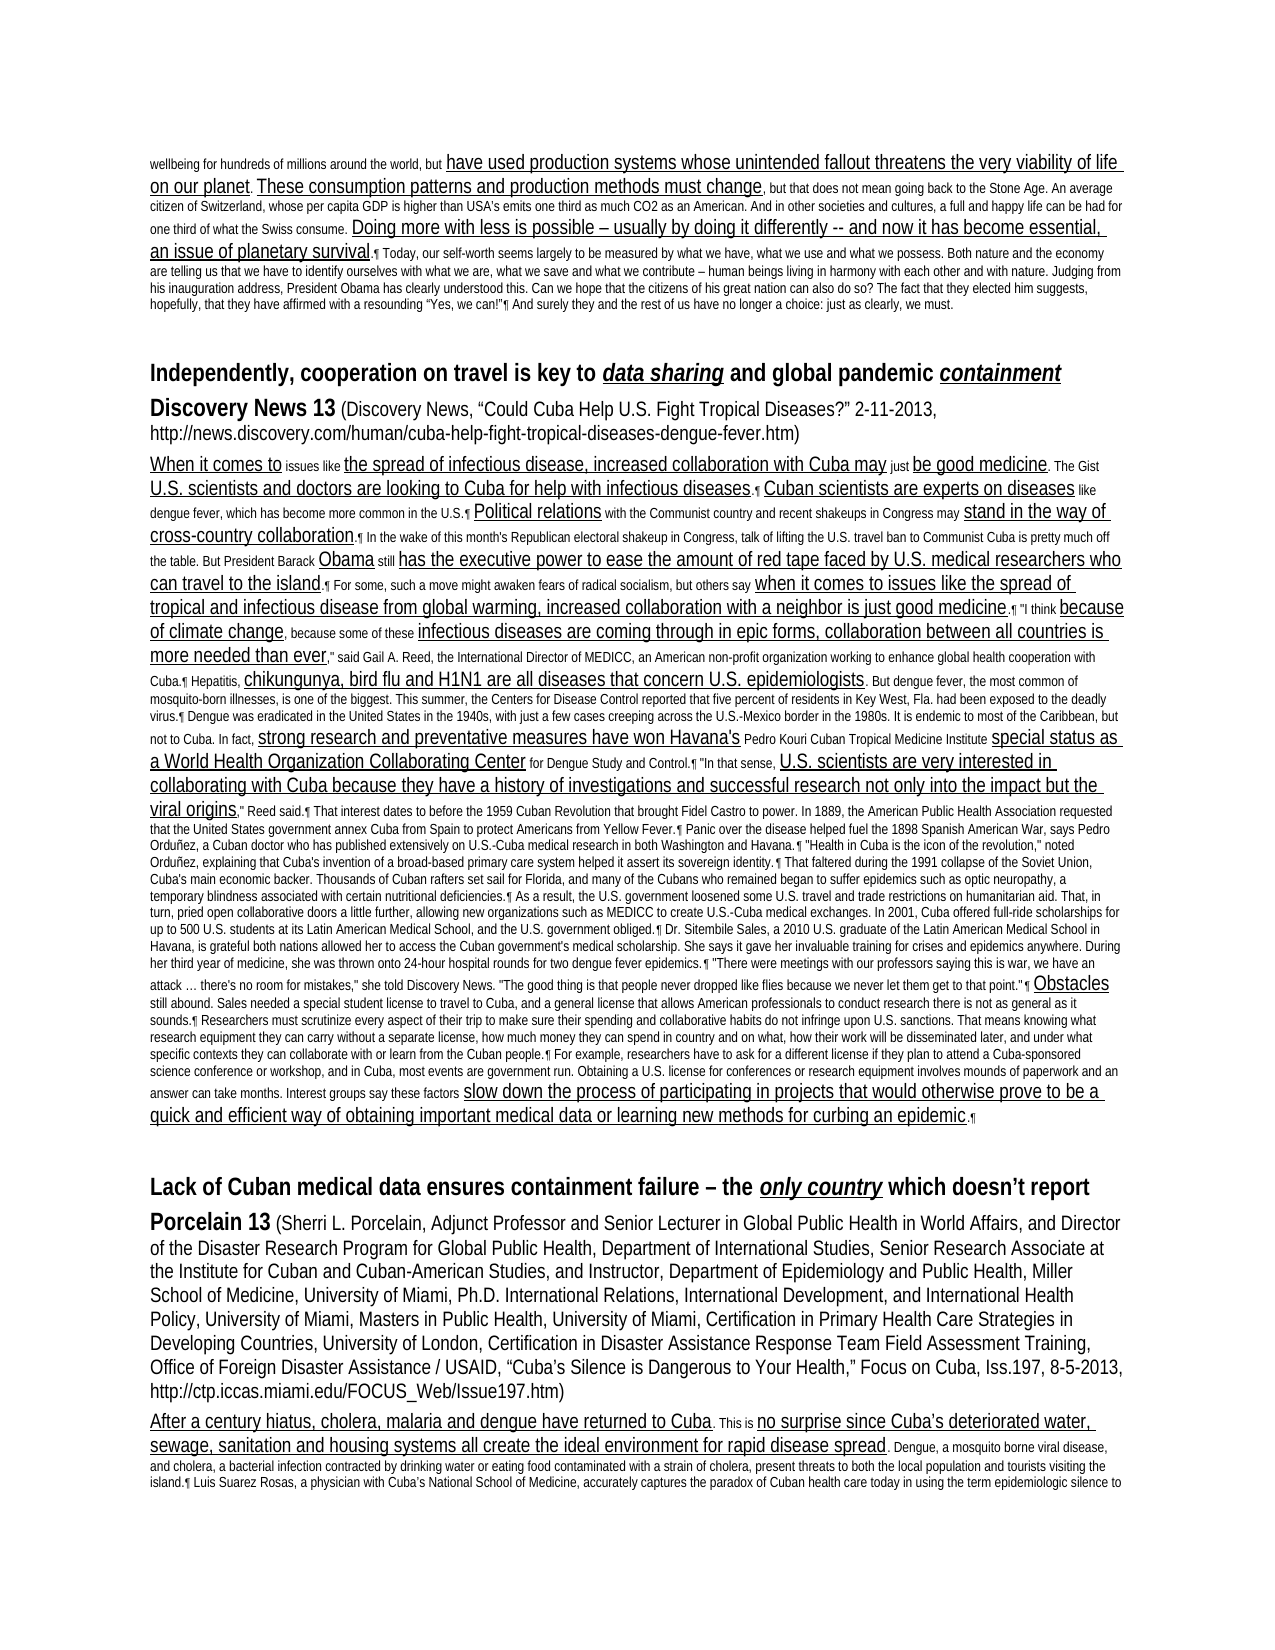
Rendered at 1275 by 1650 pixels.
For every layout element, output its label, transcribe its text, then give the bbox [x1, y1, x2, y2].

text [150, 150, 1125, 313]
subtitle Independently, cooperation on travel is key to data sharing and global pandemic containment [150, 358, 1125, 386]
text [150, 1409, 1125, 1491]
text When it comes to issues like the spread of infectious disease, increased collaboration with Cuba may just be good medicine. The Gist U.S. scientists and doctors are looking to Cuba for help with infectious diseases.¶ Cuban scientists are experts on diseases like dengue fever, which has become more common in the U.S.¶ Political relations with the Communist country and recent shakeups in Congress may stand in the way of cross-country collaboration.¶ In the wake of this month's Republican electoral shakeup in Congress, talk of lifting the U.S. travel ban to Communist Cuba is pretty much off the table. But President Barack Obama still has the executive power to ease the amount of red tape faced by U.S. medical researchers who can travel to the island.¶ For some, such a move might awaken fears of radical socialism, but others say when it comes to issues like the spread of tropical and infectious disease from global warming, increased collaboration with a neighbor is just good medicine.¶ "I think because of climate change, because some of these infectious diseases are coming through in epic forms, collaboration between all countries is more needed than ever," said Gail A. Reed, the International Director of MEDICC, an American non-profit organization working to enhance global health cooperation with Cuba.¶ Hepatitis, chikungunya, bird flu and H1N1 are all diseases that concern U.S. epidemiologists. But dengue fever, the most common of mosquito-born illnesses, is one of the biggest. This summer, the Centers for Disease Control reported that five percent of residents in Key West, Fla. had been exposed to the deadly virus.¶ Dengue was eradicated in the United States in the 1940s, with just a few cases creeping across the U.S.-Mexico border in the 1980s. It is endemic to most of the Caribbean, but not to Cuba. In fact, strong research and preventative measures have won Havana's Pedro Kouri Cuban Tropical Medicine Institute special status as a World Health Organization Collaborating Center for Dengue Study and Control.¶ "In that sense, U.S. scientists are very interested in collaborating with Cuba because they have a history of investigations and successful research not only into the impact but the viral origins," Reed said.¶ That interest dates to before the 1959 Cuban Revolution that brought Fidel Castro to power. In 1889, the American Public Health Association requested that the United States government annex Cuba from Spain to protect Americans from Yellow Fever.¶ Panic over the disease helped fuel the 1898 Spanish American War, says Pedro Orduñez, a Cuban doctor who has published extensively on U.S.-Cuba medical research in both Washington and Havana.¶ "Health in Cuba is the icon of the revolution," noted Orduñez, explaining that Cuba's invention of a broad-based primary care system helped it assert its sovereign identity.¶ That faltered during the 1991 collapse of the Soviet Union, Cuba's main economic backer. Thousands of Cuban rafters set sail for Florida, and many of the Cubans who remained began to suffer epidemics such as optic neuropathy, a temporary blindness associated with certain nutritional deficiencies.¶ As a result, the U.S. government loosened some U.S. travel and trade restrictions on humanitarian aid. That, in turn, pried open collaborative doors a little further, allowing new organizations such as MEDICC to create U.S.-Cuba medical exchanges. In 2001, Cuba offered full-ride scholarships for up to 500 U.S. students at its Latin American Medical School, and the U.S. government obliged.¶ Dr. Sitembile Sales, a 2010 U.S. graduate of the Latin American Medical School in Havana, is grateful both nations allowed her to access the Cuban government's medical scholarship. She says it gave her invaluable training for crises and epidemics anywhere. During her third year of medicine, she was thrown onto 24-hour hospital rounds for two dengue fever epidemics.¶ "There were meetings with our professors saying this is war, we have an attack … there's no room for mistakes," she told Discovery News. "The good thing is that people never dropped like flies because we never let them get to that point."¶ Obstacles still abound. Sales needed a special student license to travel to Cuba, and a general license that allows American professionals to conduct research there is not as general as it sounds.¶ Researchers must scrutinize every aspect of their trip to make sure their spending and collaborative habits do not infringe upon U.S. sanctions. That means knowing what research equipment they can carry without a separate license, how much money they can spend in country and on what, how their work will be disseminated later, and under what specific contexts they can collaborate with or learn from the Cuban people.¶ For example, researchers have to ask for a different license if they plan to attend a Cuba-sponsored science conference or workshop, and in Cuba, most events are government run. Obtaining a U.S. license for conferences or research equipment involves mounds of paperwork and an answer can take months. Interest groups say these factors slow down the process of participating in projects that would otherwise prove to be a quick and efficient way of obtaining important medical data or learning new methods for curbing an epidemic.¶ [150, 451, 1125, 1127]
text Discovery News 13 (Discovery News, “Could Cuba Help U.S. Fight Tropical Diseases?” 2-11-2013, http://news.discovery.com/human/cuba-help-fight-tropical-diseases-dengue-fever.htm) [150, 393, 1125, 445]
text Porcelain 13 (Sherri L. Porcelain, Adjunct Professor and Senior Lecturer in Global Public Health in World Affairs, and Director of the Disaster Research Program for Global Public Health, Department of International Studies, Senior Research Associate at the Institute for Cuban and Cuban-American Studies, and Instructor, Department of Epidemiology and Public Health, Miller School of Medicine, University of Miami, Ph.D. International Relations, International Development, and International Health Policy, University of Miami, Masters in Public Health, University of Miami, Certification in Primary Health Care Strategies in Developing Countries, University of London, Certification in Disaster Assistance Response Team Field Assessment Training, Office of Foreign Disaster Assistance / USAID, “Cuba’s Silence is Dangerous to Your Health,” Focus on Cuba, Iss.197, 8-5-2013, http://ctp.iccas.miami.edu/FOCUS_Web/Issue197.htm) [150, 1207, 1125, 1403]
subtitle Lack of Cuban medical data ensures containment failure – the only country which doesn’t report [150, 1172, 1125, 1201]
